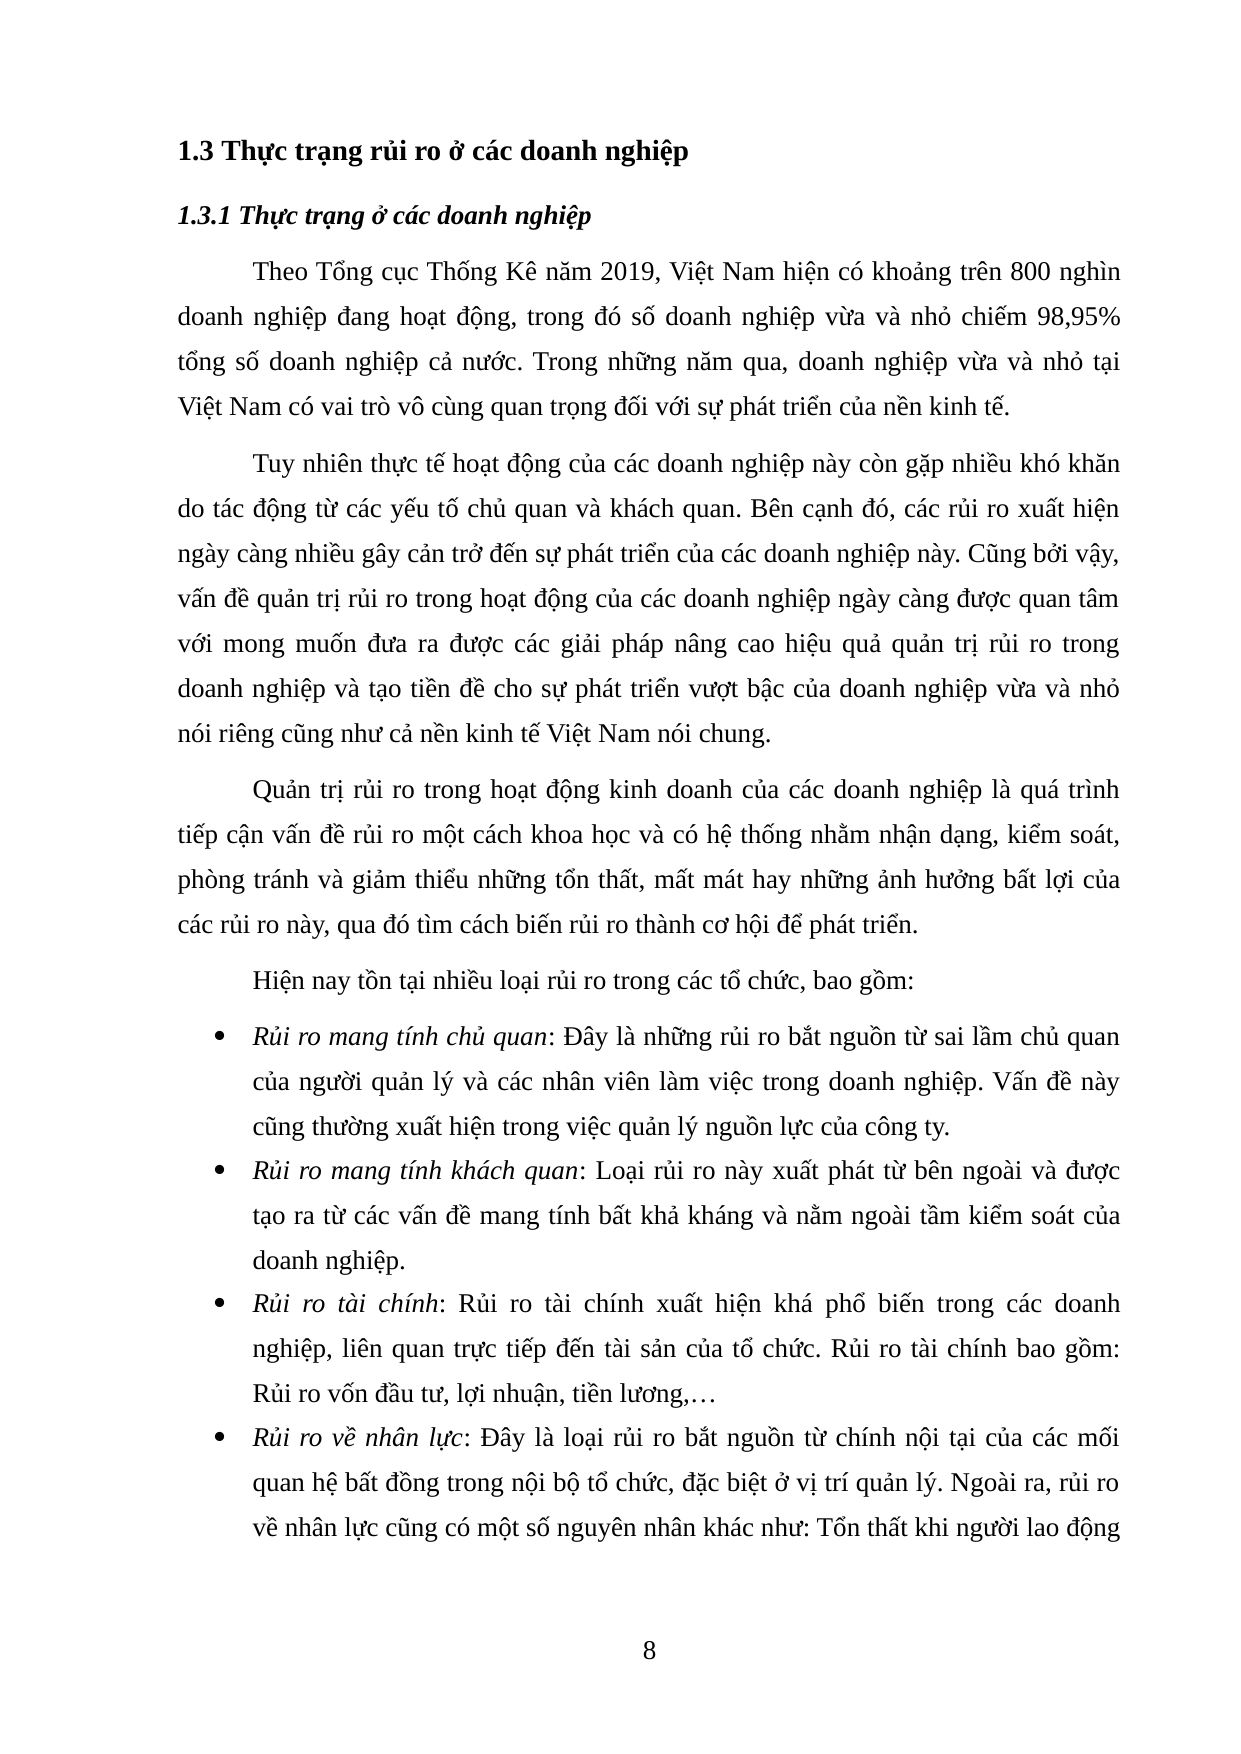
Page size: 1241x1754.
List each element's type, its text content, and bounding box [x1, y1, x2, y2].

list Rủi ro mang tính khách quan: Loại rủi ro này xuất phát từ bên ngoài và được tạo ra từ các vấn đề mang tính bất khả kháng và nằm ngoài tầm kiểm soát của doanh nghiệp. [215, 1151, 1121, 1278]
list Rủi ro mang tính chủ quan: Đây là những rủi ro bắt nguồn từ sai lầm chủ quan của người quản lý và các nhân viên làm việc trong doanh nghiệp. Vấn đề này cũng thường xuất hiện trong việc quản lý nguồn lực của công ty. [215, 1017, 1121, 1144]
subtitle Thực trạng ở các doanh nghiệp [177, 196, 1121, 234]
text Theo Tổng cục Thống Kê năm 2019, Việt Nam hiện có khoảng trên 800 nghìn doanh nghiệp đang hoạt động, trong đó số doanh nghiệp vừa và nhỏ chiếm 98,95% tổng số doanh nghiệp cả nước. Trong những năm qua, doanh nghiệp vừa và nhỏ tại Việt Nam có vai trò vô cùng quan trọng đối với sự phát triển của nền kinh tế. [177, 252, 1121, 425]
subtitle Thực trạng rủi ro ở các doanh nghiệp [177, 131, 1121, 169]
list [215, 1418, 1121, 1545]
text Quản trị rủi ro trong hoạt động kinh doanh của các doanh nghiệp là quá trình tiếp cận vấn đề rủi ro một cách khoa học và có hệ thống nhằm nhận dạng, kiểm soát, phòng tránh và giảm thiểu những tổn thất, mất mát hay những ảnh hưởng bất lợi của các rủi ro này, qua đó tìm cách biến rủi ro thành cơ hội để phát triển. [177, 770, 1121, 942]
list Rủi ro tài chính: Rủi ro tài chính xuất hiện khá phổ biến trong các doanh nghiệp, liên quan trực tiếp đến tài sản của tổ chức. Rủi ro tài chính bao gồm: Rủi ro vốn đầu tư, lợi nhuận, tiền lương,… [215, 1284, 1121, 1412]
text Hiện nay tồn tại nhiều loại rủi ro trong các tổ chức, bao gồm: [177, 961, 1121, 998]
text Tuy nhiên thực tế hoạt động của các doanh nghiệp này còn gặp nhiều khó khăn do tác động từ các yếu tố chủ quan và khách quan. Bên cạnh đó, các rủi ro xuất hiện ngày càng nhiều gây cản trở đến sự phát triển của các doanh nghiệp này. Cũng bởi vậy, vấn đề quản trị rủi ro trong hoạt động của các doanh nghiệp ngày càng được quan tâm với mong muốn đưa ra được các giải pháp nâng cao hiệu quả quản trị rủi ro trong doanh nghiệp và tạo tiền đề cho sự phát triển vượt bậc của doanh nghiệp vừa và nhỏ nói riêng cũng như cả nền kinh tế Việt Nam nói chung. [177, 443, 1121, 751]
